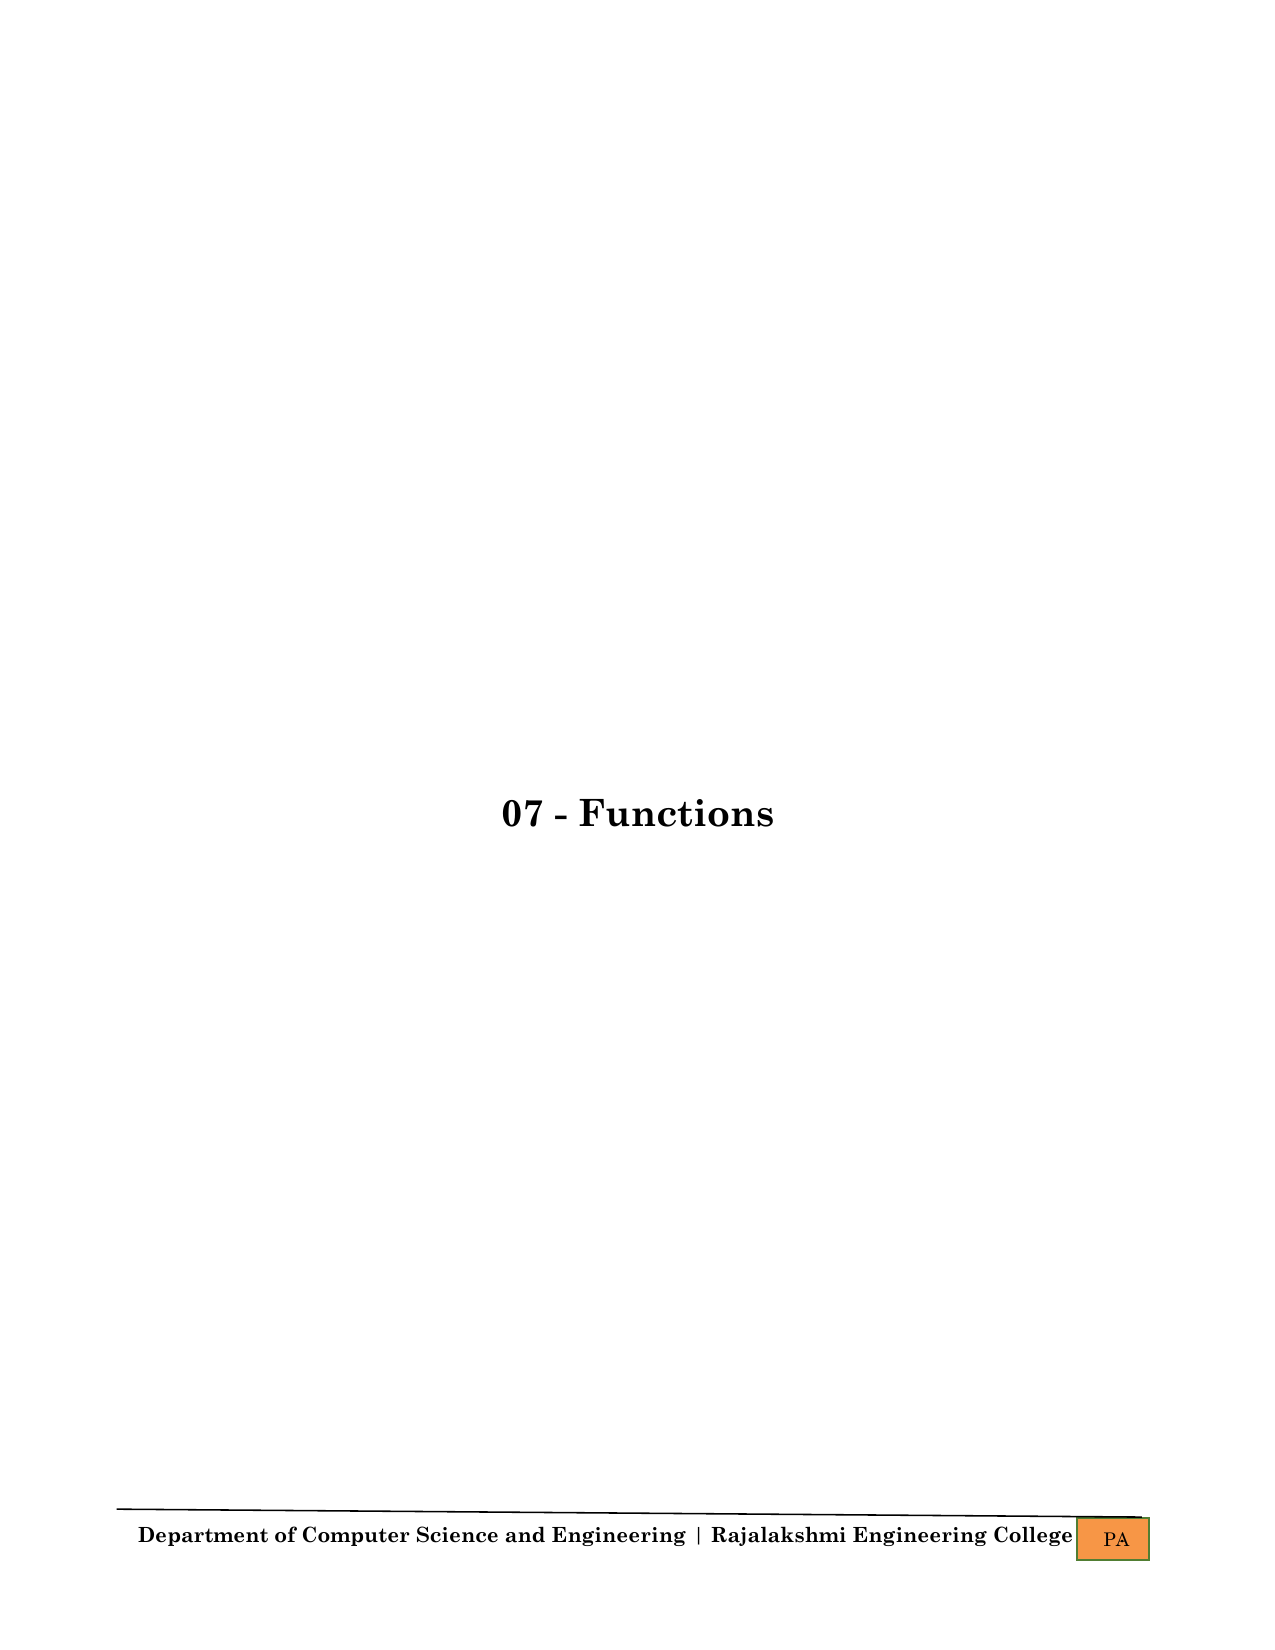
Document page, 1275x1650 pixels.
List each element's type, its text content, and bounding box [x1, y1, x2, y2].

text 07 - Functions [150, 789, 1125, 834]
